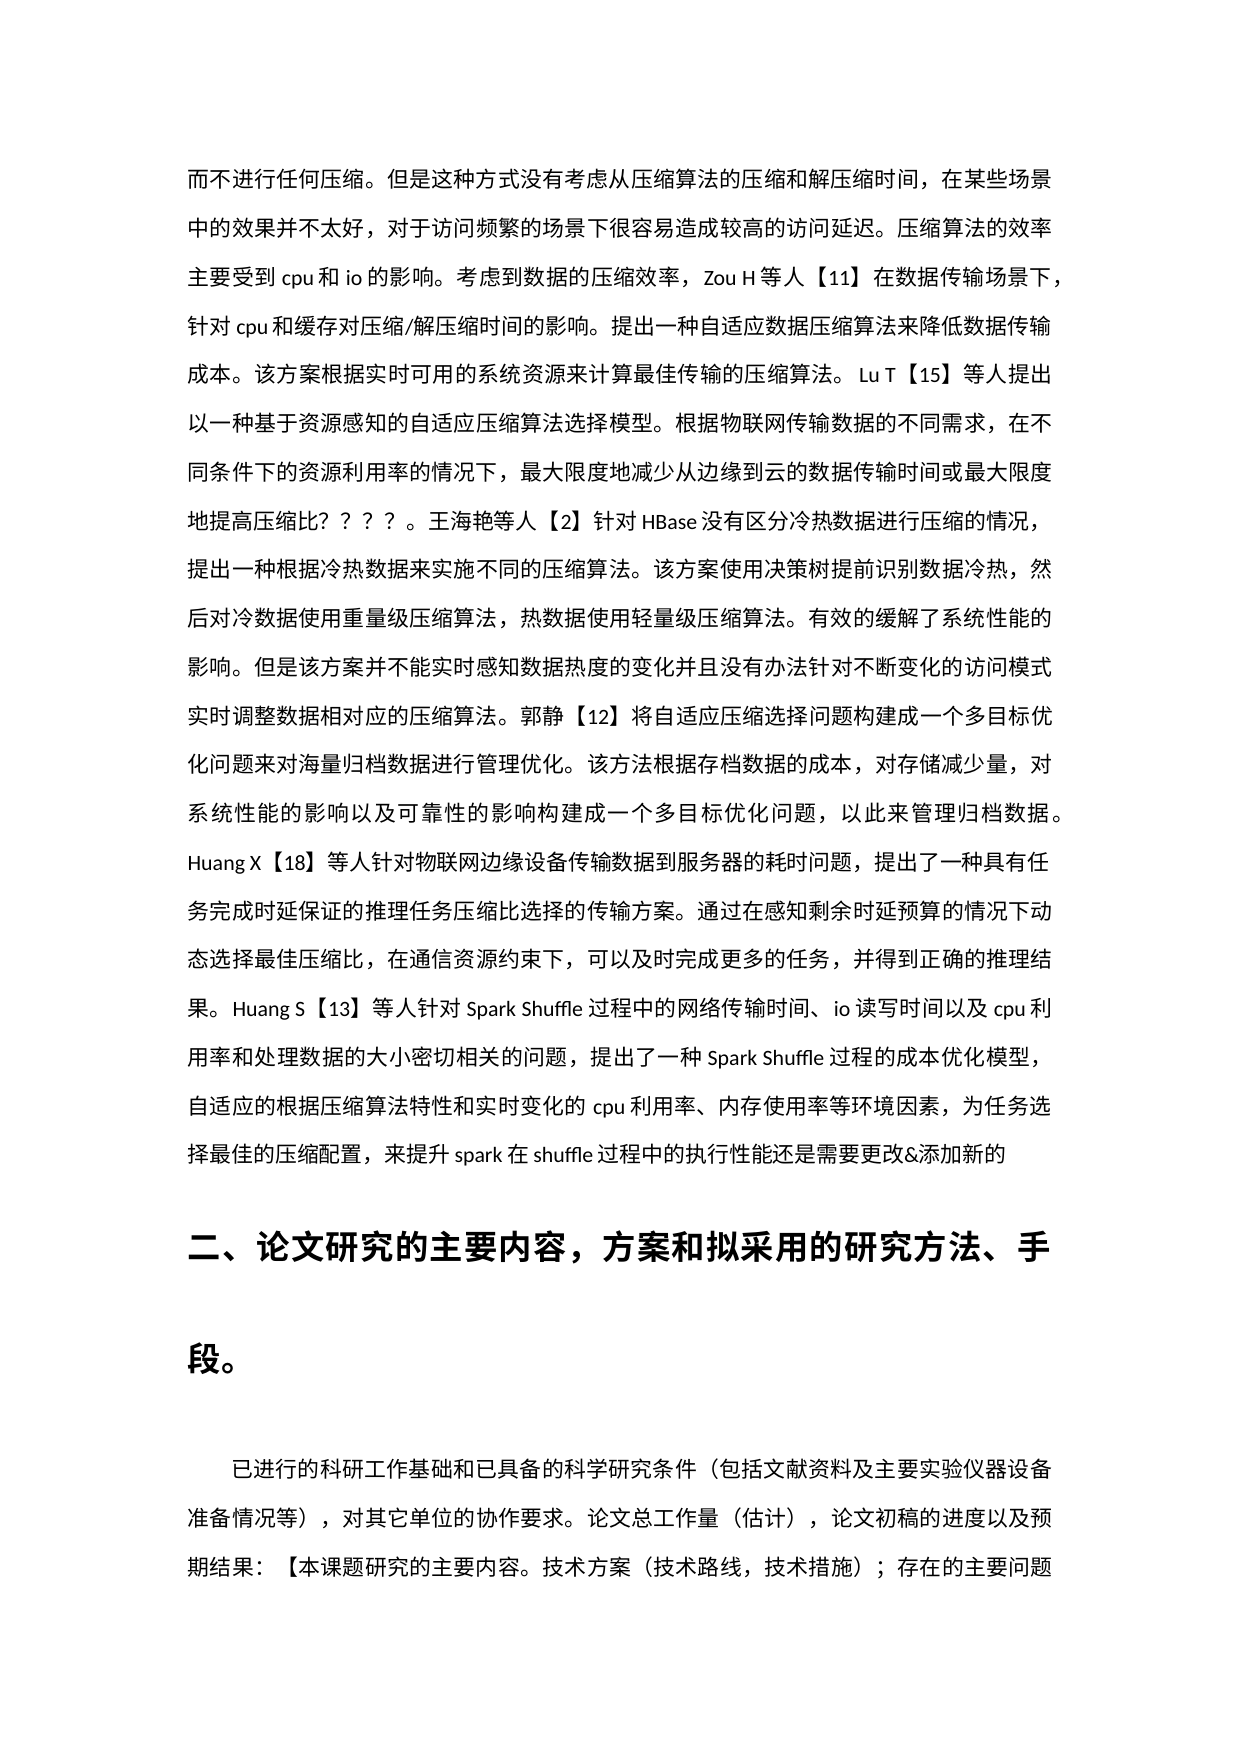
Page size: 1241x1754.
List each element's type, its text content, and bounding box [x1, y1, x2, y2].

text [187, 162, 1053, 1169]
subtitle 二、论文研究的主要内容，方案和拟采用的研究方法、手段。 [187, 1212, 1053, 1390]
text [187, 1452, 1053, 1582]
